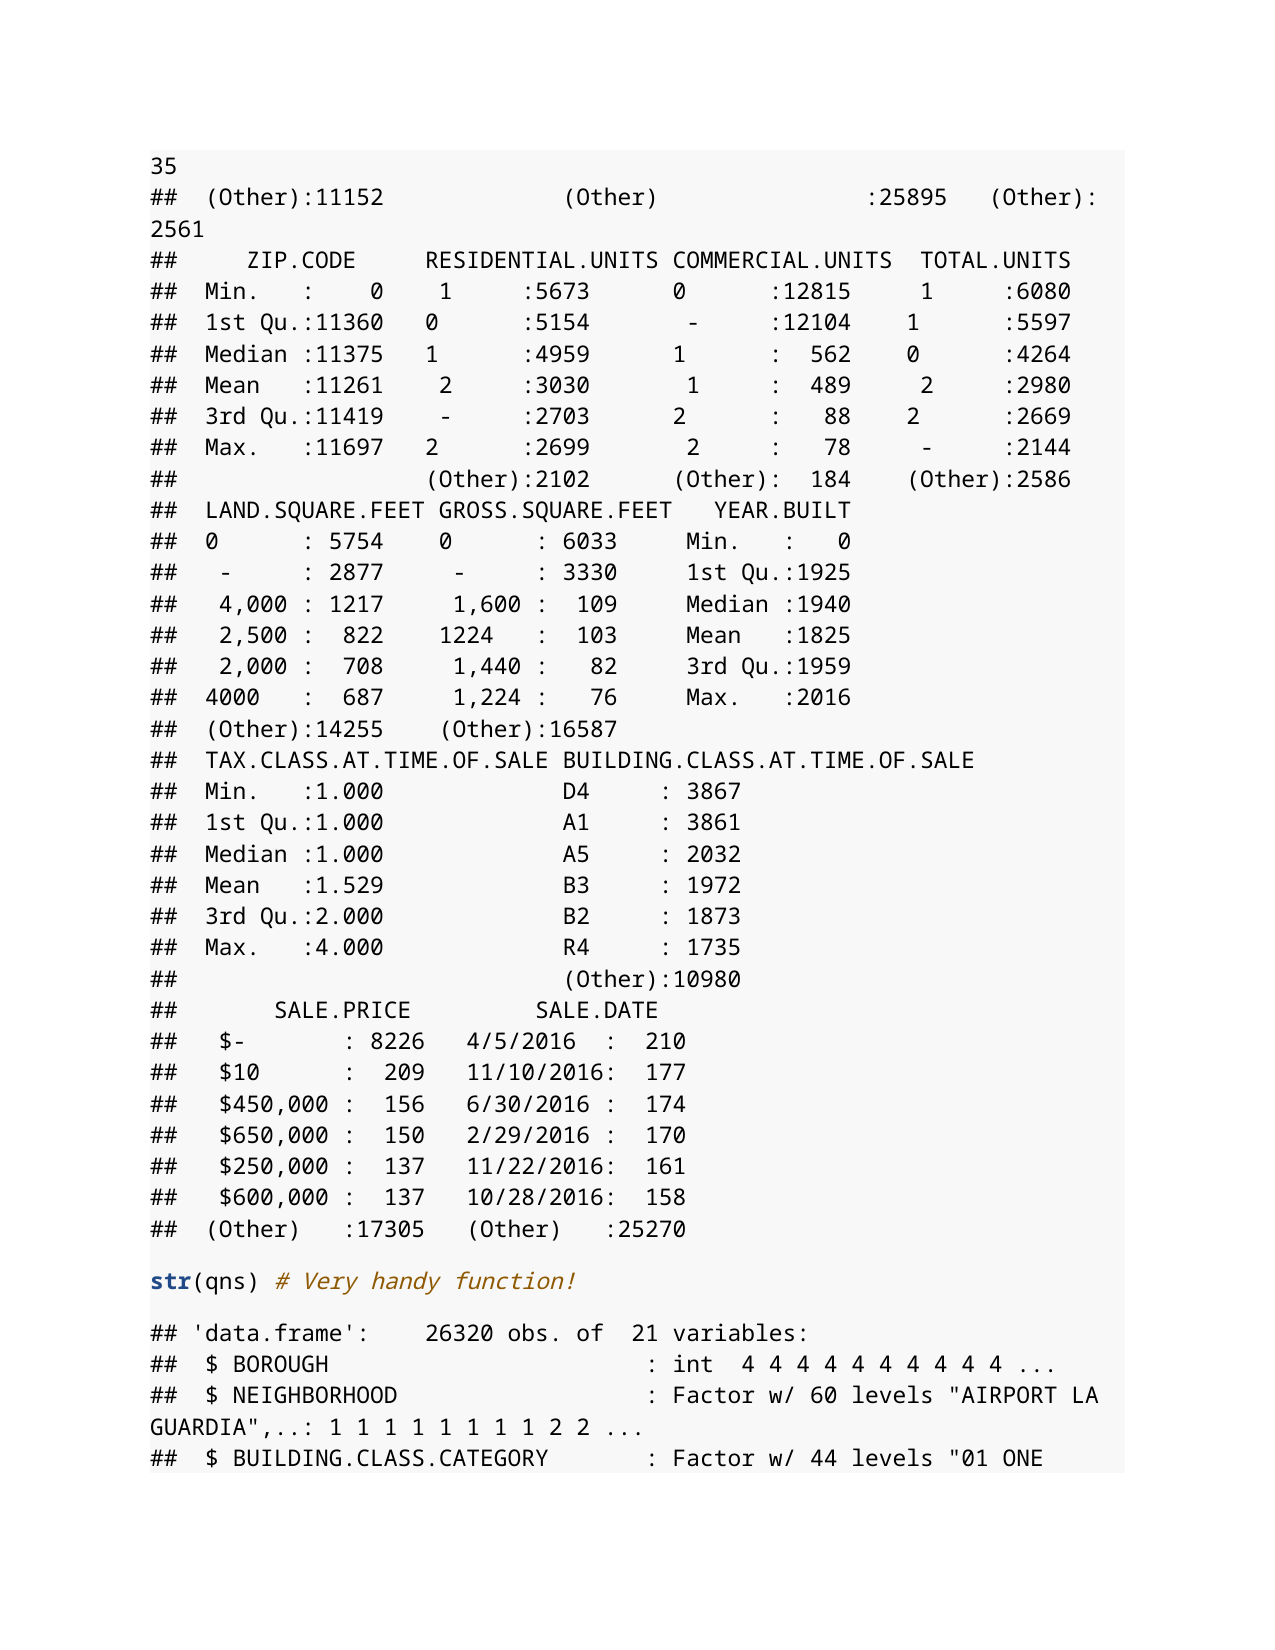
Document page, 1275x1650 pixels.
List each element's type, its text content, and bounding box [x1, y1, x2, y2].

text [150, 150, 1125, 1244]
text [150, 1317, 1125, 1473]
text str(qns) # Very handy function! [150, 1264, 1125, 1296]
